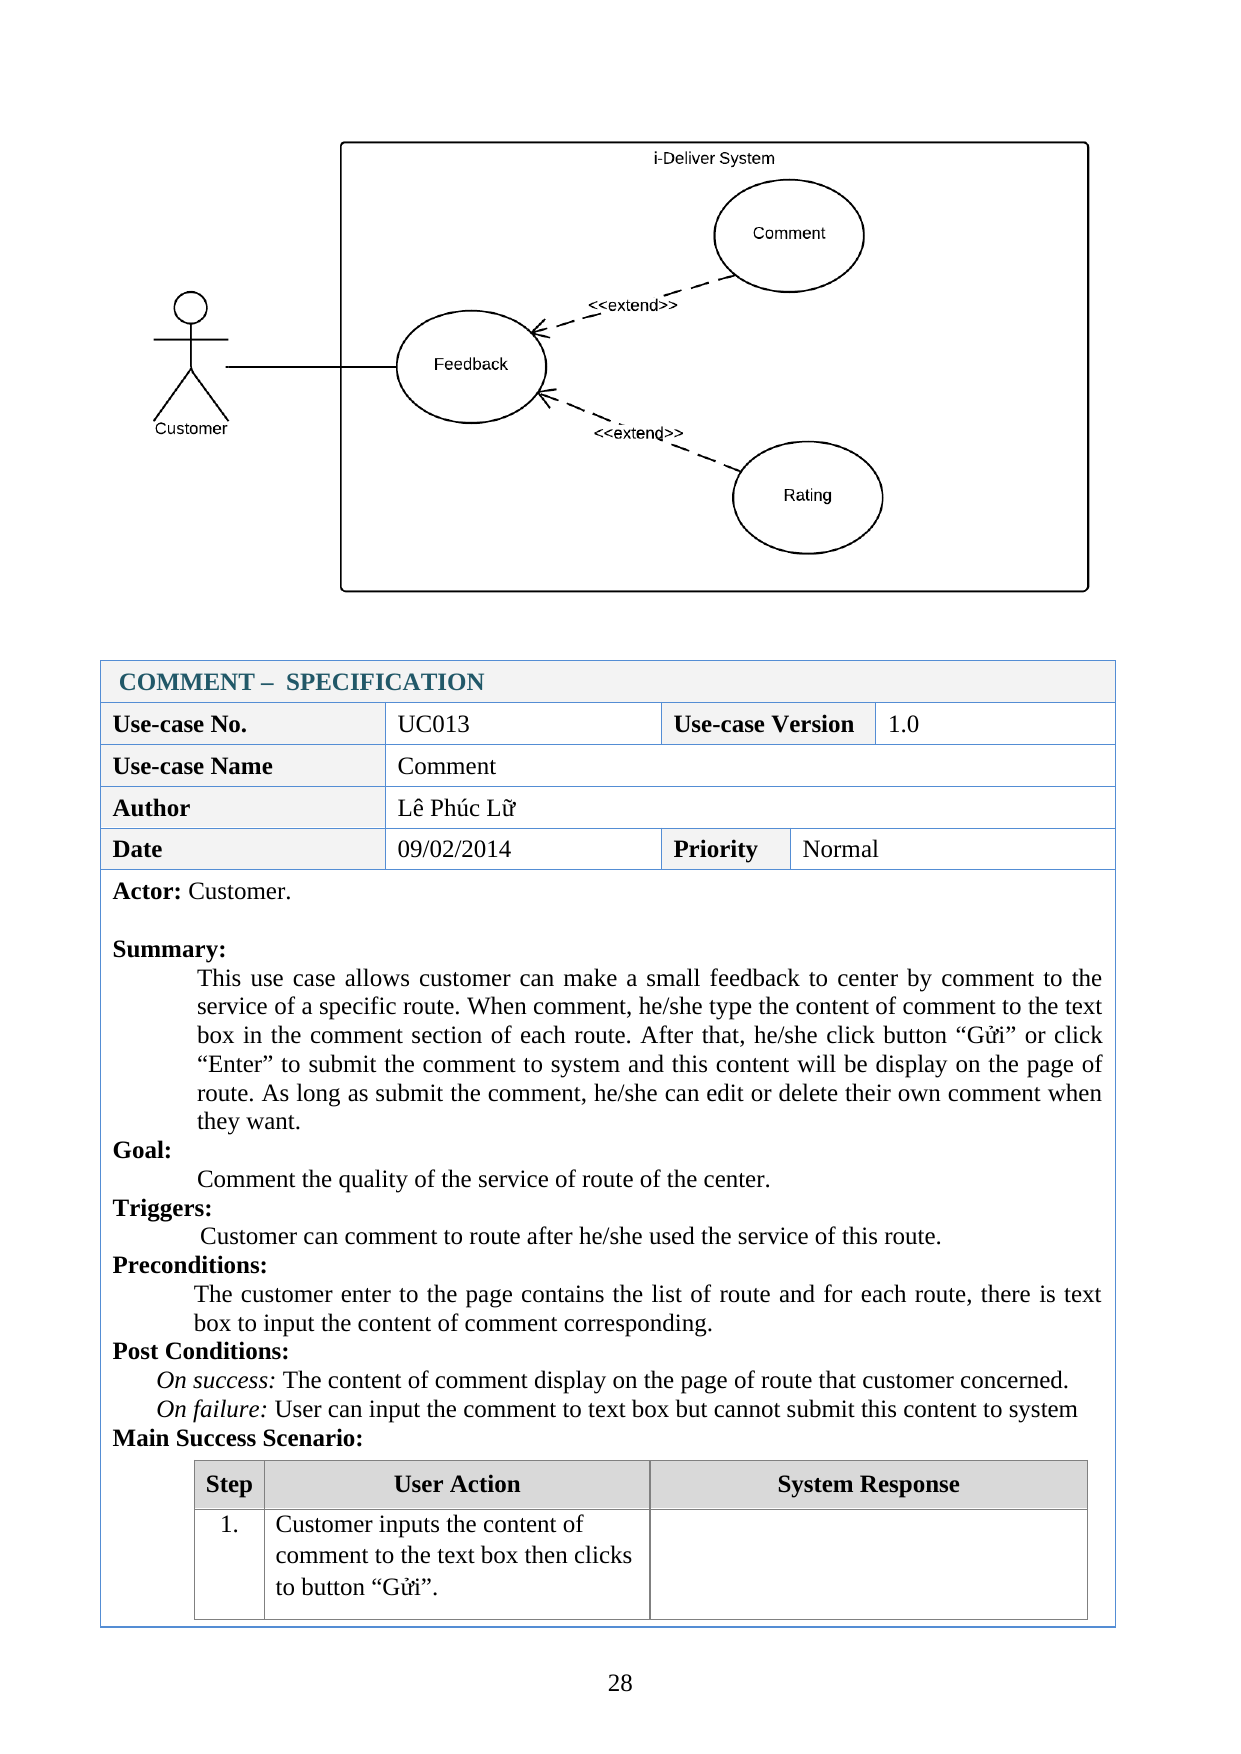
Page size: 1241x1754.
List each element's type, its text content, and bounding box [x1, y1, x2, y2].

table_cell Date [101, 829, 385, 869]
table_cell Author [101, 787, 385, 827]
table_cell Normal [791, 829, 1115, 869]
table_header COMMENT – SPECIFICATION [101, 661, 1115, 702]
table_cell 09/02/2014 [386, 829, 661, 869]
table_cell Lê Phúc Lữ [386, 787, 1115, 827]
table_cell Priority [662, 829, 790, 869]
table_cell UC013 [386, 703, 661, 744]
picture [112, 103, 1128, 641]
table_cell Use-case Version [662, 703, 875, 744]
table_cell Use-case No. [101, 703, 385, 744]
table_cell 1.0 [876, 703, 1115, 744]
table_cell Use-case Name [101, 745, 385, 786]
table_cell Comment [386, 745, 1115, 786]
